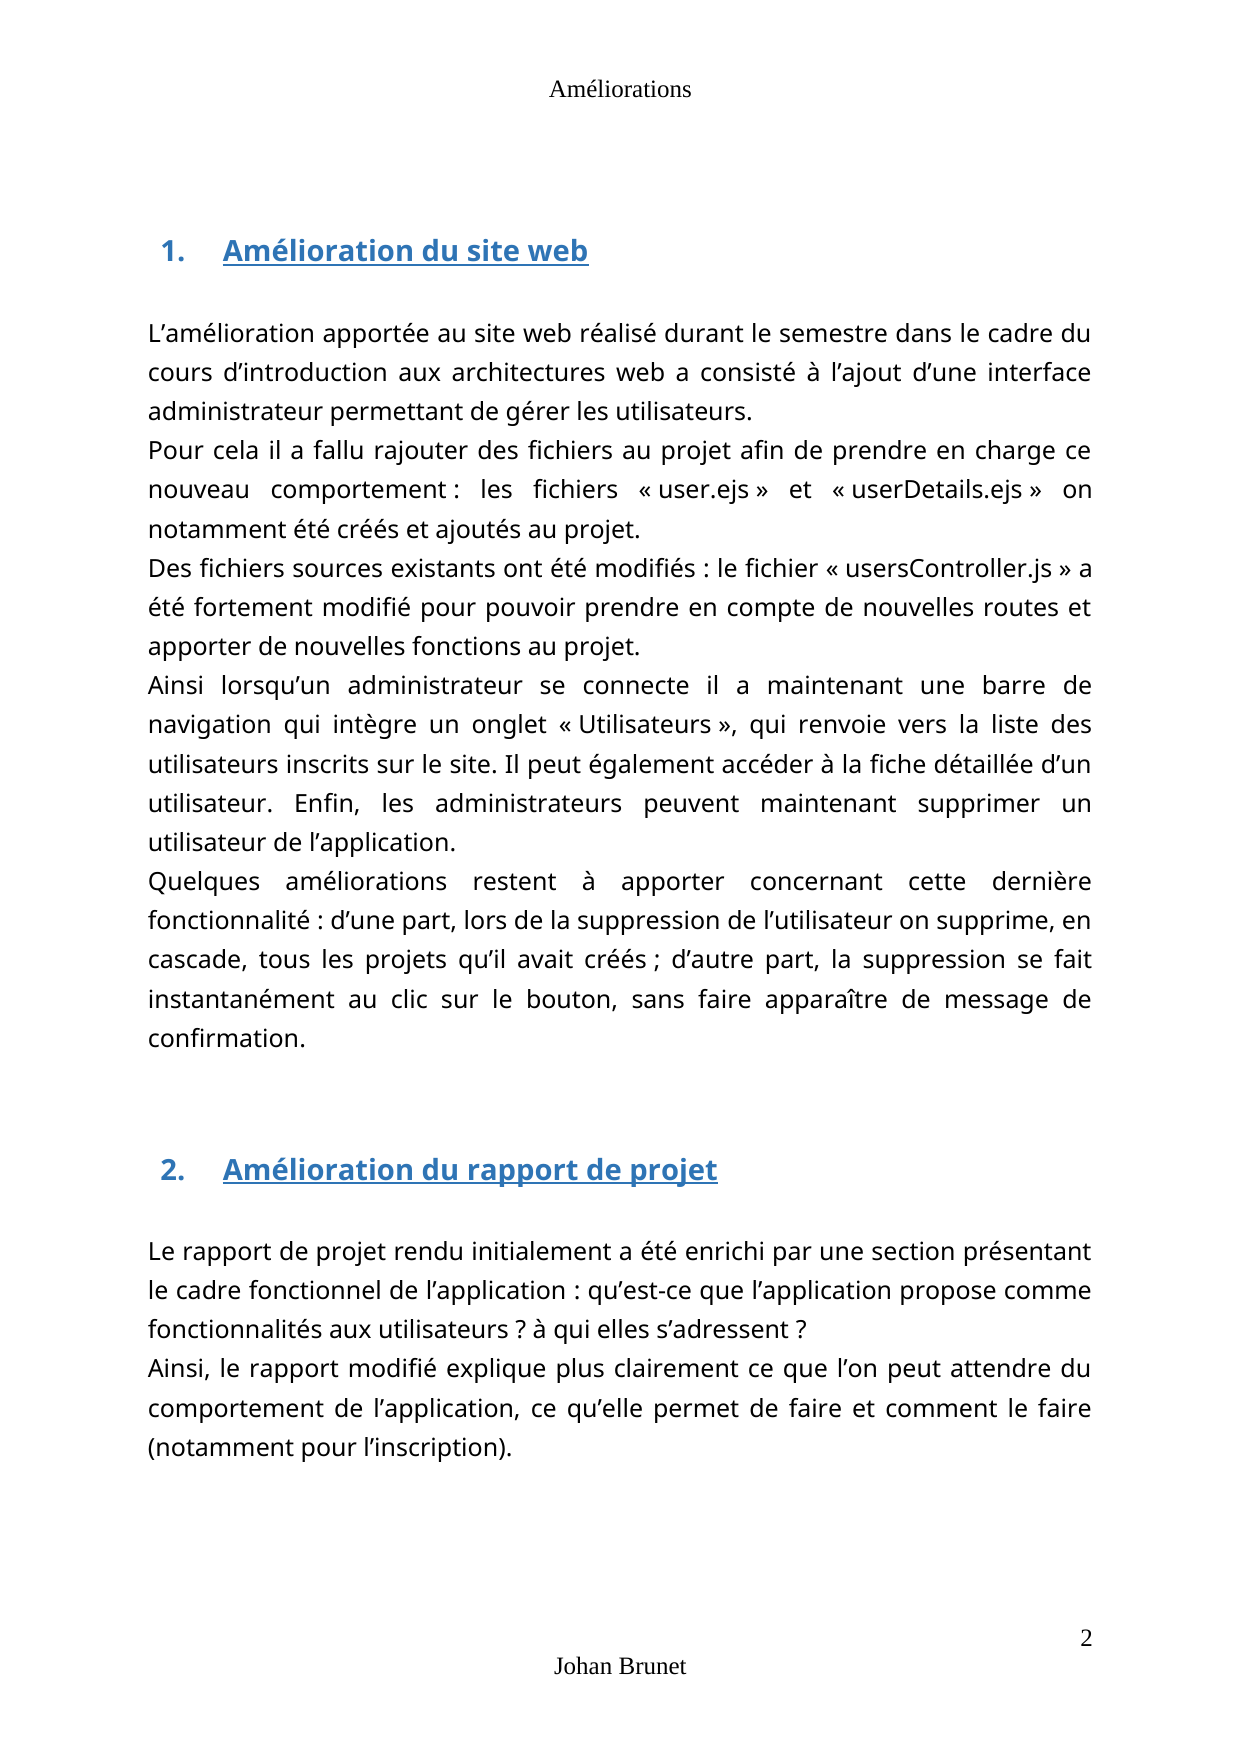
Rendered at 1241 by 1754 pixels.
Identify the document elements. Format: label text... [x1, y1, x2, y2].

text Pour cela il a fallu rajouter des fichiers au projet afin de prendre en charge ce nouveau comportement : les fichiers « user.ejs » et « userDetails.ejs » on notamment été créés et ajoutés au projet. [148, 433, 1093, 545]
subtitle Amélioration du rapport de projet [185, 1149, 1093, 1188]
text Ainsi lorsqu’un administrateur se connecte il a maintenant une barre de navigation qui intègre un onglet « Utilisateurs », qui renvoie vers la liste des utilisateurs inscrits sur le site. Il peut également accéder à la fiche détaillée d’un utilisateur. Enfin, les administrateurs peuvent maintenant supprimer un utilisateur de l’application. [148, 668, 1093, 859]
text Quelques améliorations restent à apporter concernant cette dernière fonctionnalité : d’une part, lors de la suppression de l’utilisateur on supprime, en cascade, tous les projets qu’il avait créés ; d’autre part, la suppression se fait instantanément au clic sur le bouton, sans faire apparaître de message de confirmation. [148, 864, 1093, 1054]
subtitle Amélioration du site web [185, 231, 1093, 270]
text Le rapport de projet rendu initialement a été enrichi par une section présentant le cadre fonctionnel de l’application : qu’est-ce que l’application propose comme fonctionnalités aux utilisateurs ? à qui elles s’adressent ? [148, 1233, 1093, 1346]
text L’amélioration apportée au site web réalisé durant le semestre dans le cadre du cours d’introduction aux architectures web a consisté à l’ajout d’une interface administrateur permettant de gérer les utilisateurs. [148, 315, 1093, 428]
text Ainsi, le rapport modifié explique plus clairement ce que l’on peut attendre du comportement de l’application, ce qu’elle permet de faire et comment le faire (notamment pour l’inscription). [148, 1351, 1093, 1463]
text Des fichiers sources existants ont été modifiés : le fichier « usersController.js » a été fortement modifié pour pouvoir prendre en compte de nouvelles routes et apporter de nouvelles fonctions au projet. [148, 550, 1093, 663]
